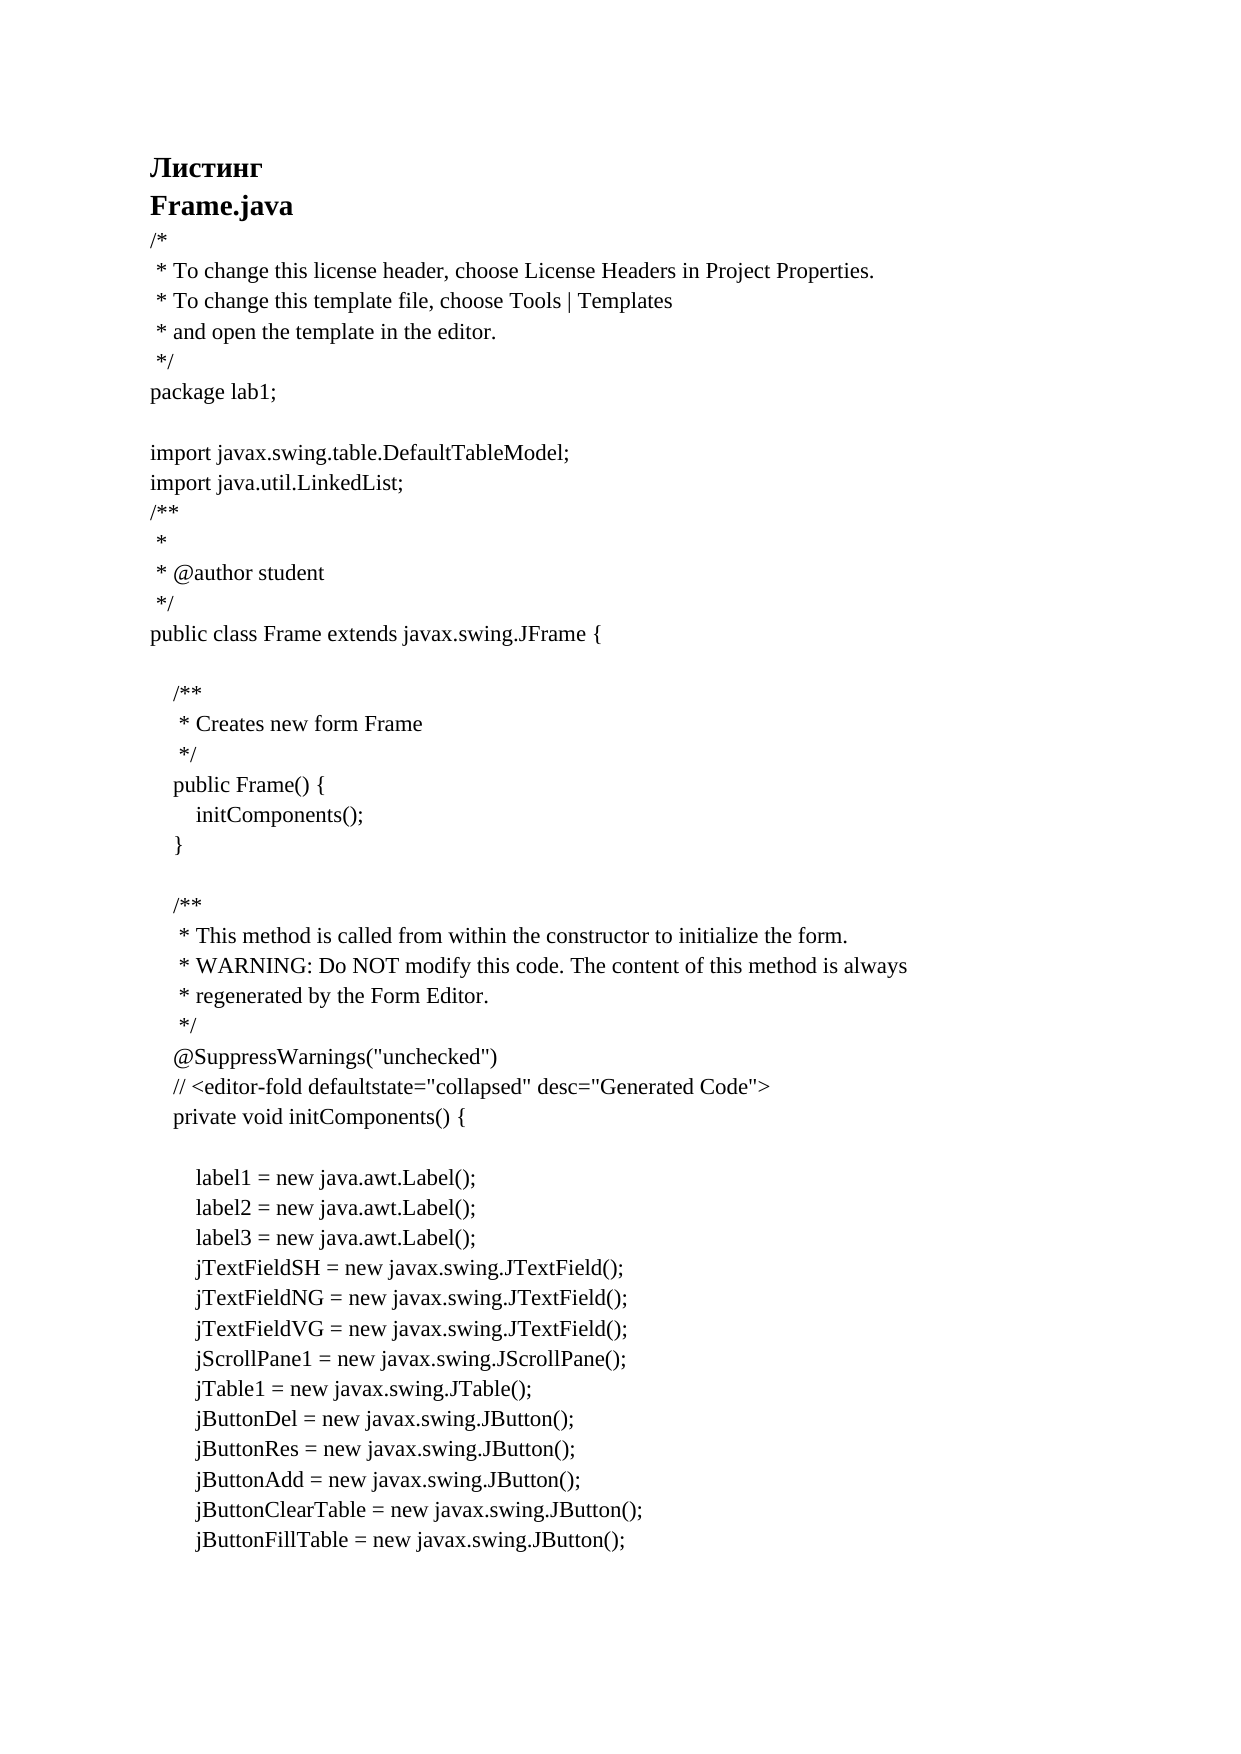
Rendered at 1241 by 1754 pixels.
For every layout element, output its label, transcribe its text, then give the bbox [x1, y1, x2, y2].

text * WARNING: Do NOT modify this code. The content of this method is always [150, 952, 1090, 978]
text public class Frame extends javax.swing.JFrame { [150, 620, 1090, 646]
text import java.util.LinkedList; [150, 469, 1090, 495]
text import javax.swing.table.DefaultTableModel; [150, 438, 1090, 465]
text Frame.java [150, 188, 1090, 222]
text * Creates new form Frame [150, 710, 1090, 737]
text jTextFieldNG = new javax.swing.JTextField(); [150, 1284, 1090, 1311]
text * and open the template in the editor. [150, 318, 1090, 344]
text jTextFieldSH = new javax.swing.JTextField(); [150, 1254, 1090, 1281]
text jTable1 = new javax.swing.JTable(); [150, 1375, 1090, 1401]
text package lab1; [150, 378, 1090, 404]
text /** [150, 499, 1090, 525]
text // <editor-fold defaultstate="collapsed" desc="Generated Code"> [150, 1073, 1090, 1099]
text * @author student [150, 559, 1090, 586]
text } [150, 831, 1090, 858]
text */ [150, 1012, 1090, 1039]
text * To change this license header, choose License Headers in Project Properties. [150, 257, 1090, 284]
text public Frame() { [150, 771, 1090, 797]
text label3 = new java.awt.Label(); [150, 1224, 1090, 1250]
text */ [150, 348, 1090, 374]
text * [150, 529, 1090, 556]
text * This method is called from within the constructor to initialize the form. [150, 922, 1090, 948]
text jScrollPane1 = new javax.swing.JScrollPane(); [150, 1345, 1090, 1371]
text @SuppressWarnings("unchecked") [150, 1043, 1090, 1069]
text jButtonDel = new javax.swing.JButton(); [150, 1405, 1090, 1432]
text initComponents(); [150, 801, 1090, 827]
text /** [150, 892, 1090, 918]
text private void initComponents() { [150, 1103, 1090, 1129]
text jButtonRes = new javax.swing.JButton(); [150, 1435, 1090, 1462]
text /** [150, 680, 1090, 707]
text label2 = new java.awt.Label(); [150, 1194, 1090, 1220]
text jButtonFillTable = new javax.swing.JButton(); [150, 1526, 1090, 1552]
text */ [150, 741, 1090, 767]
text */ [150, 589, 1090, 616]
text * regenerated by the Form Editor. [150, 982, 1090, 1009]
text /* [150, 227, 1090, 253]
text * To change this template file, choose Tools | Templates [150, 287, 1090, 314]
text jTextFieldVG = new javax.swing.JTextField(); [150, 1314, 1090, 1341]
text jButtonClearTable = new javax.swing.JButton(); [150, 1496, 1090, 1522]
text Листинг [150, 150, 1090, 183]
text jButtonAdd = new javax.swing.JButton(); [150, 1466, 1090, 1492]
text label1 = new java.awt.Label(); [150, 1163, 1090, 1190]
